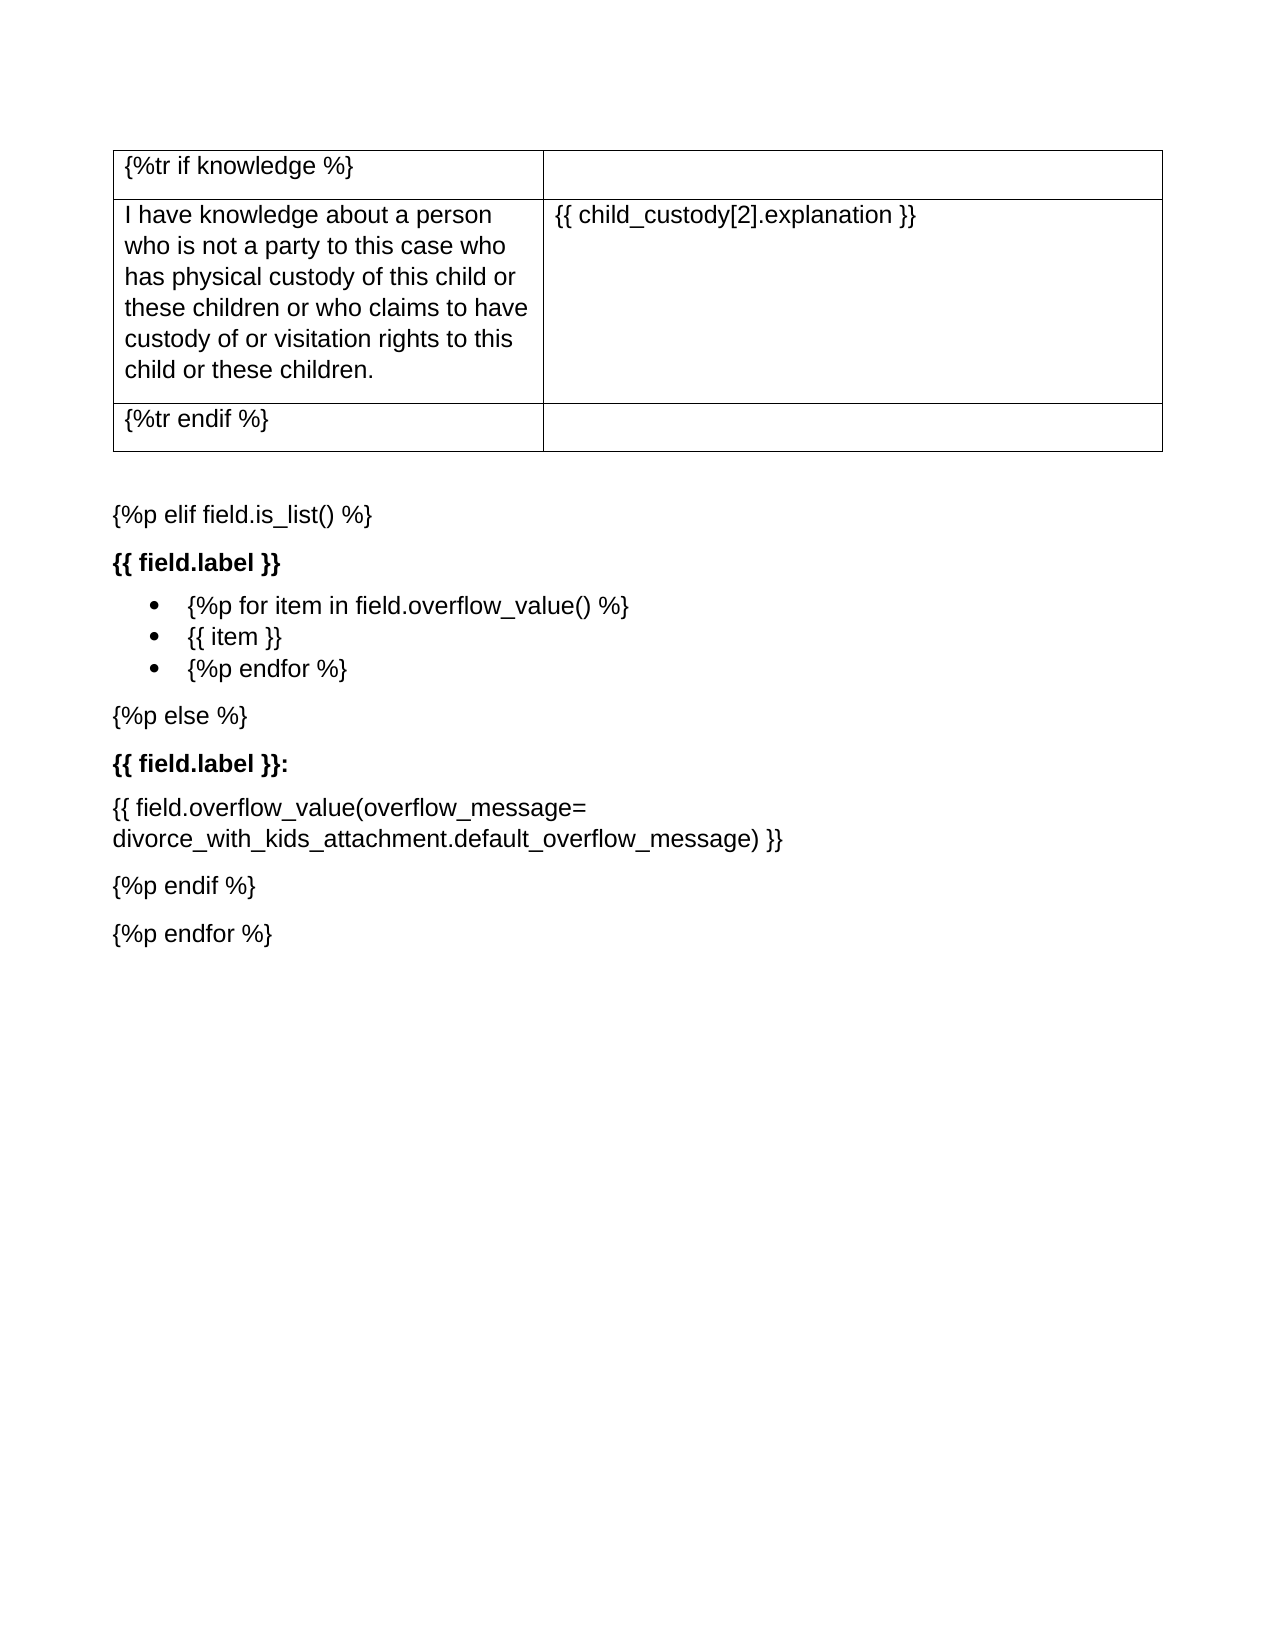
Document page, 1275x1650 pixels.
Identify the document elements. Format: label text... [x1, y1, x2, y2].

text {%p else %} [112, 701, 1162, 730]
subtitle {{ field.label }}: [112, 749, 1162, 778]
table_cell {{ child_custody[2].explanation }} [544, 200, 1162, 402]
list {{ item }} [150, 622, 1162, 651]
subtitle {{ field.label }} [112, 548, 1162, 576]
list {%p endfor %} [150, 653, 1162, 682]
text {%p endif %} [112, 871, 1162, 900]
text {%p endfor %} [112, 919, 1162, 948]
text {%p elif field.is_list() %} [112, 500, 1162, 529]
table_cell [544, 151, 1162, 199]
text {{ field.overflow_value(overflow_message= divorce_with_kids_attachment.default_overflow_message) }} [112, 793, 1162, 852]
list {%p for item in field.overflow_value() %} [150, 591, 1162, 620]
table_cell {%tr endif %} [114, 404, 543, 451]
table_cell [544, 404, 1162, 451]
table_cell {%tr if knowledge %} [114, 151, 543, 199]
